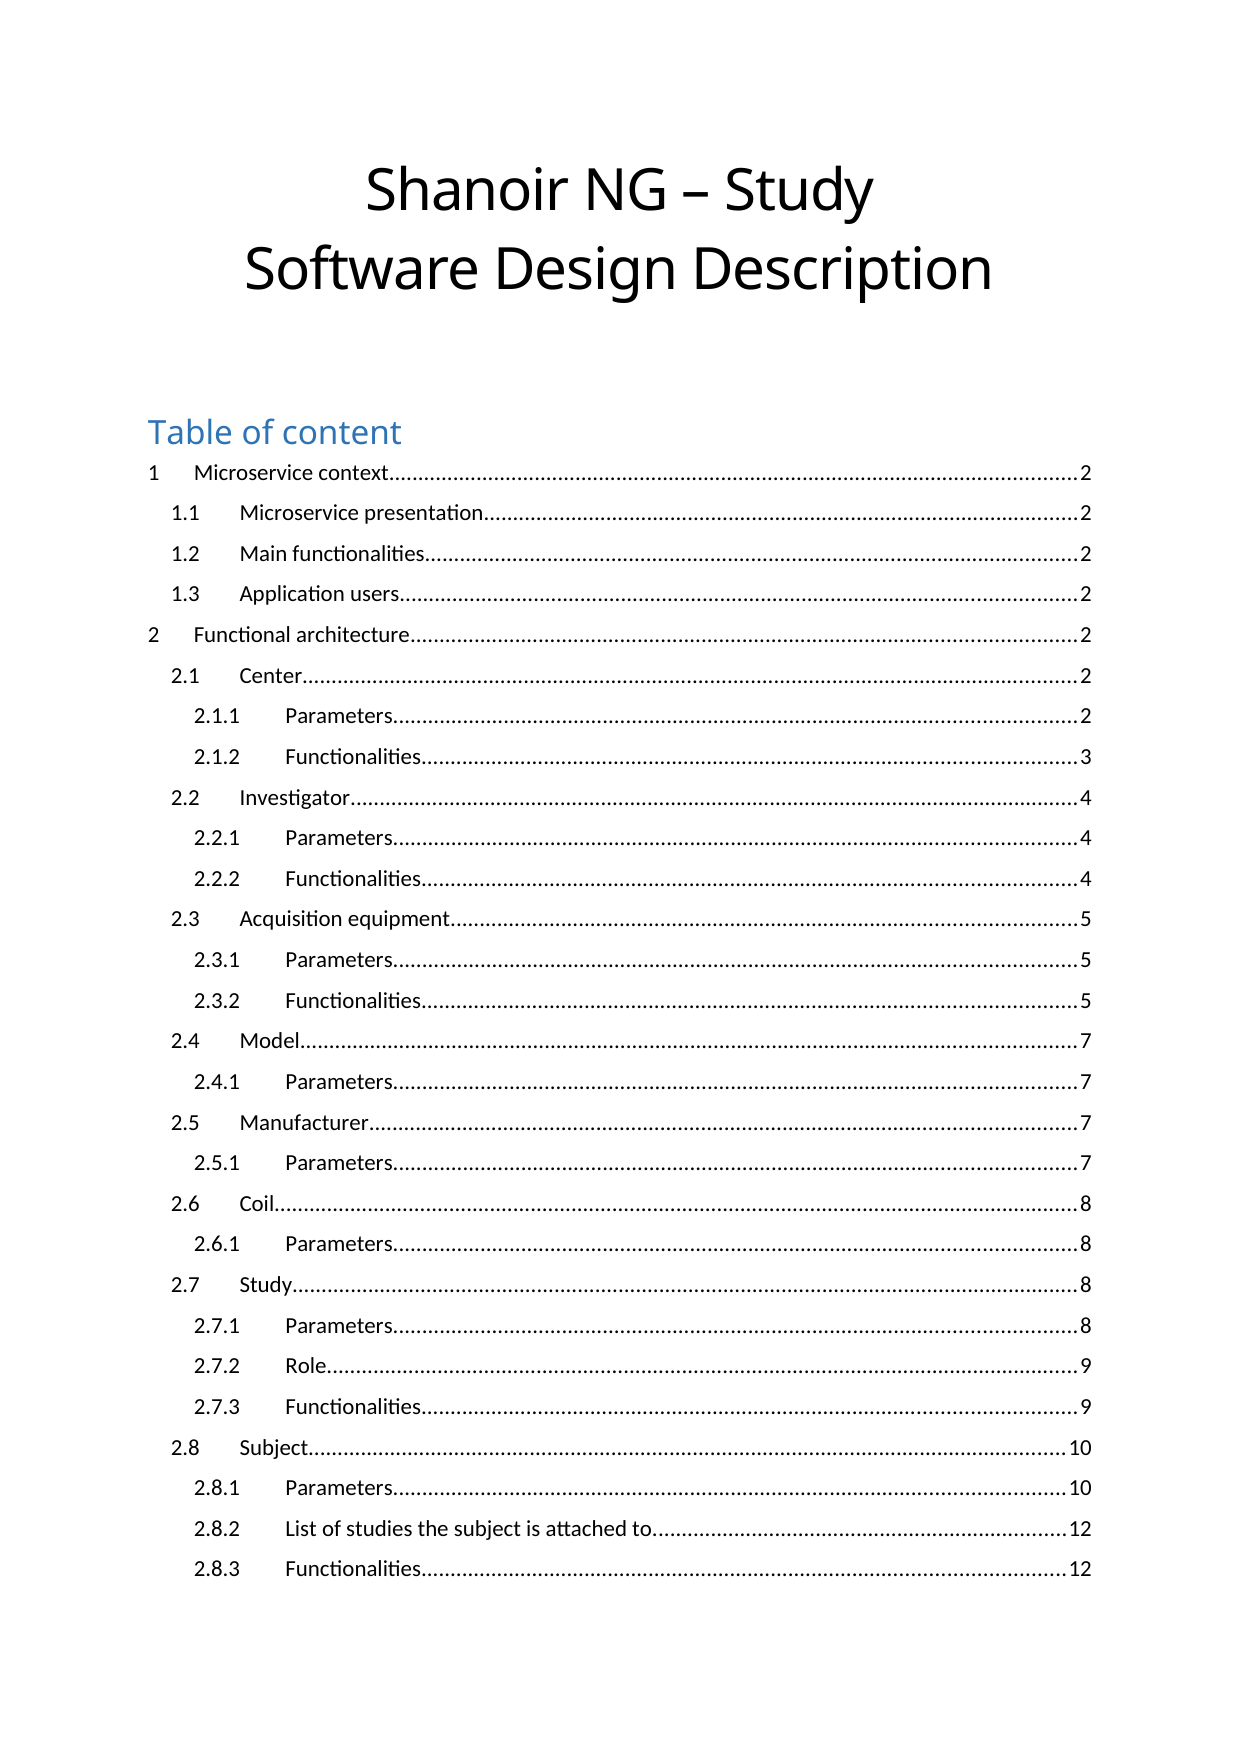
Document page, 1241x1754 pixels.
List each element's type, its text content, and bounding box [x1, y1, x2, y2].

title Shanoir NG – Study [148, 148, 1093, 227]
title Software Design Description [148, 227, 1093, 307]
